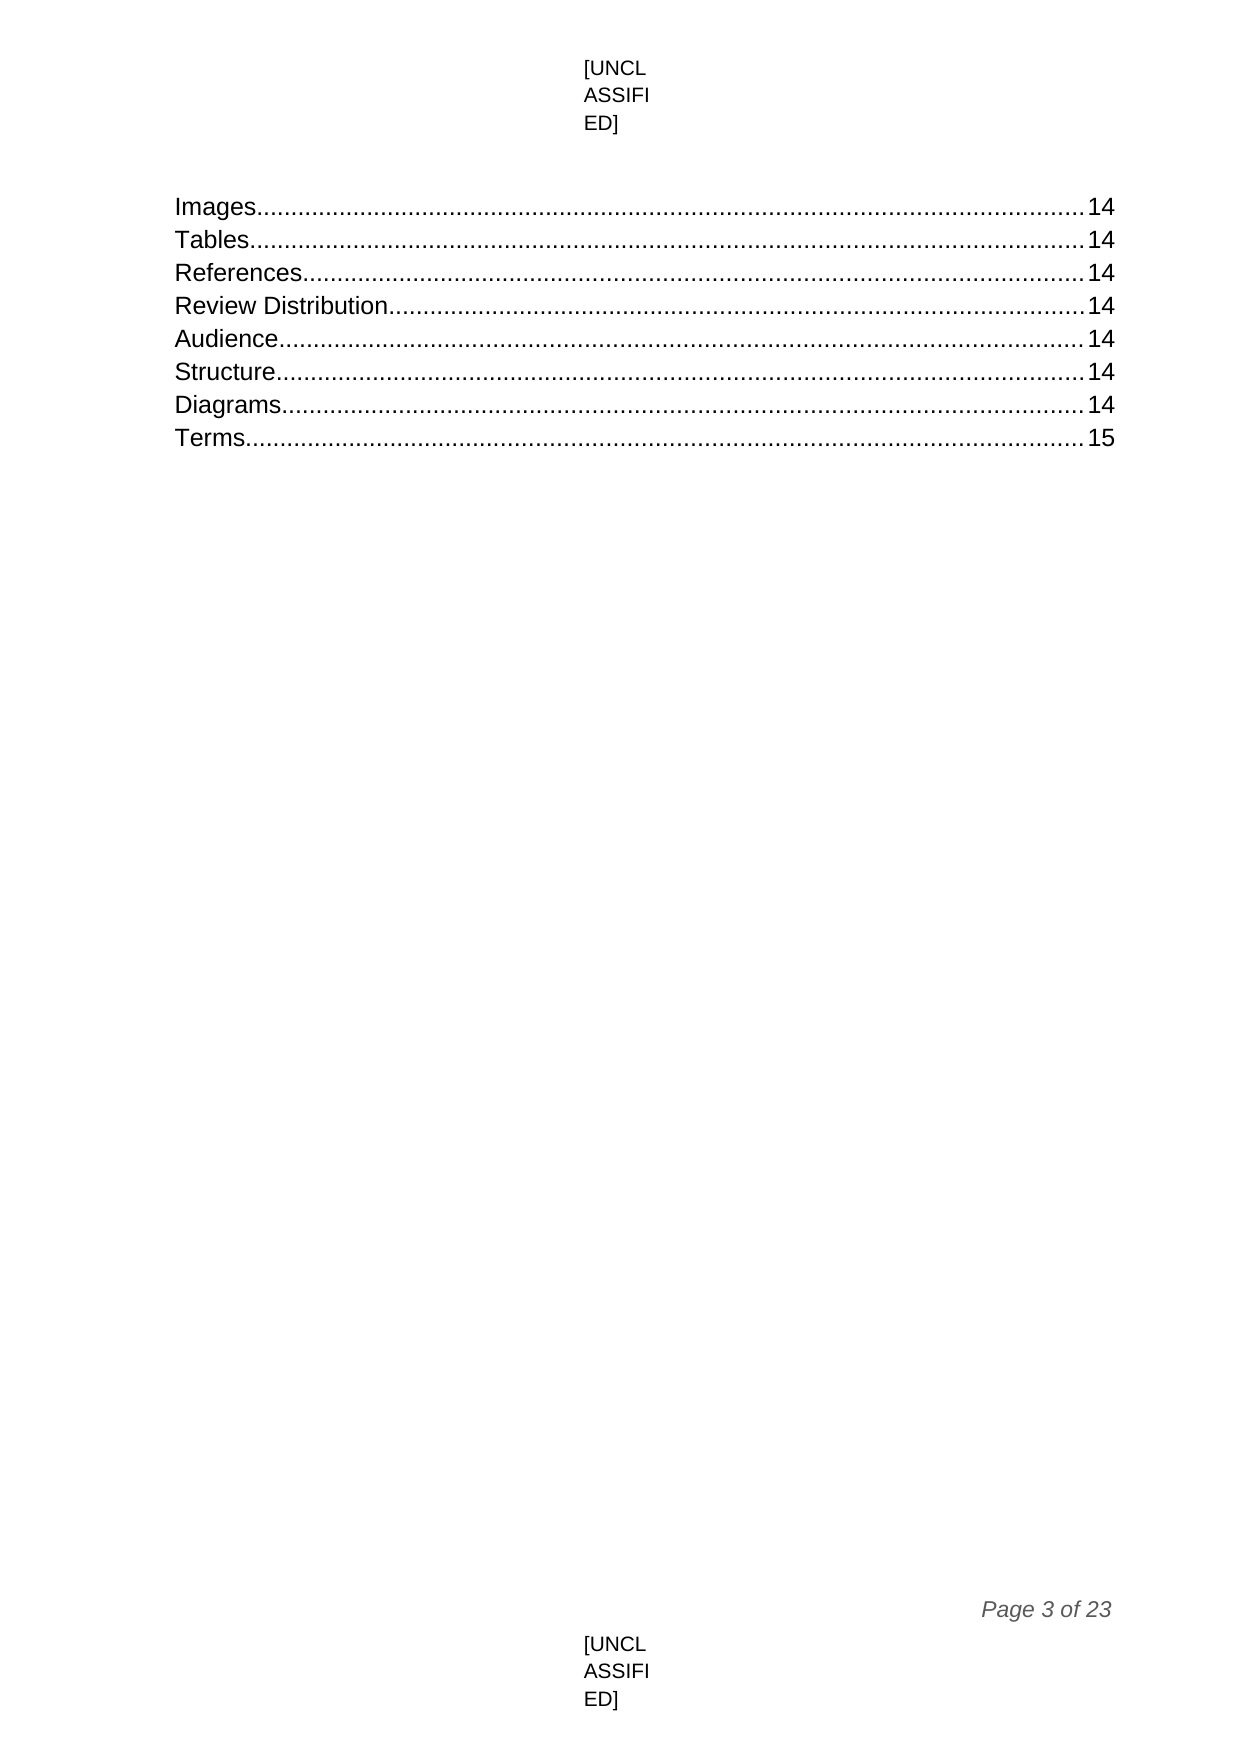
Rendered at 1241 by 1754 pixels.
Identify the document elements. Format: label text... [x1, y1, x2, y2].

text Diagrams 14 [174, 390, 1116, 419]
text Images 14 [174, 192, 1116, 221]
text Tables 14 [174, 225, 1116, 254]
text Audience 14 [174, 324, 1116, 353]
text References 14 [174, 258, 1116, 287]
text Structure 14 [174, 357, 1116, 386]
text Terms 15 [174, 423, 1116, 452]
text Review Distribution 14 [174, 291, 1116, 320]
